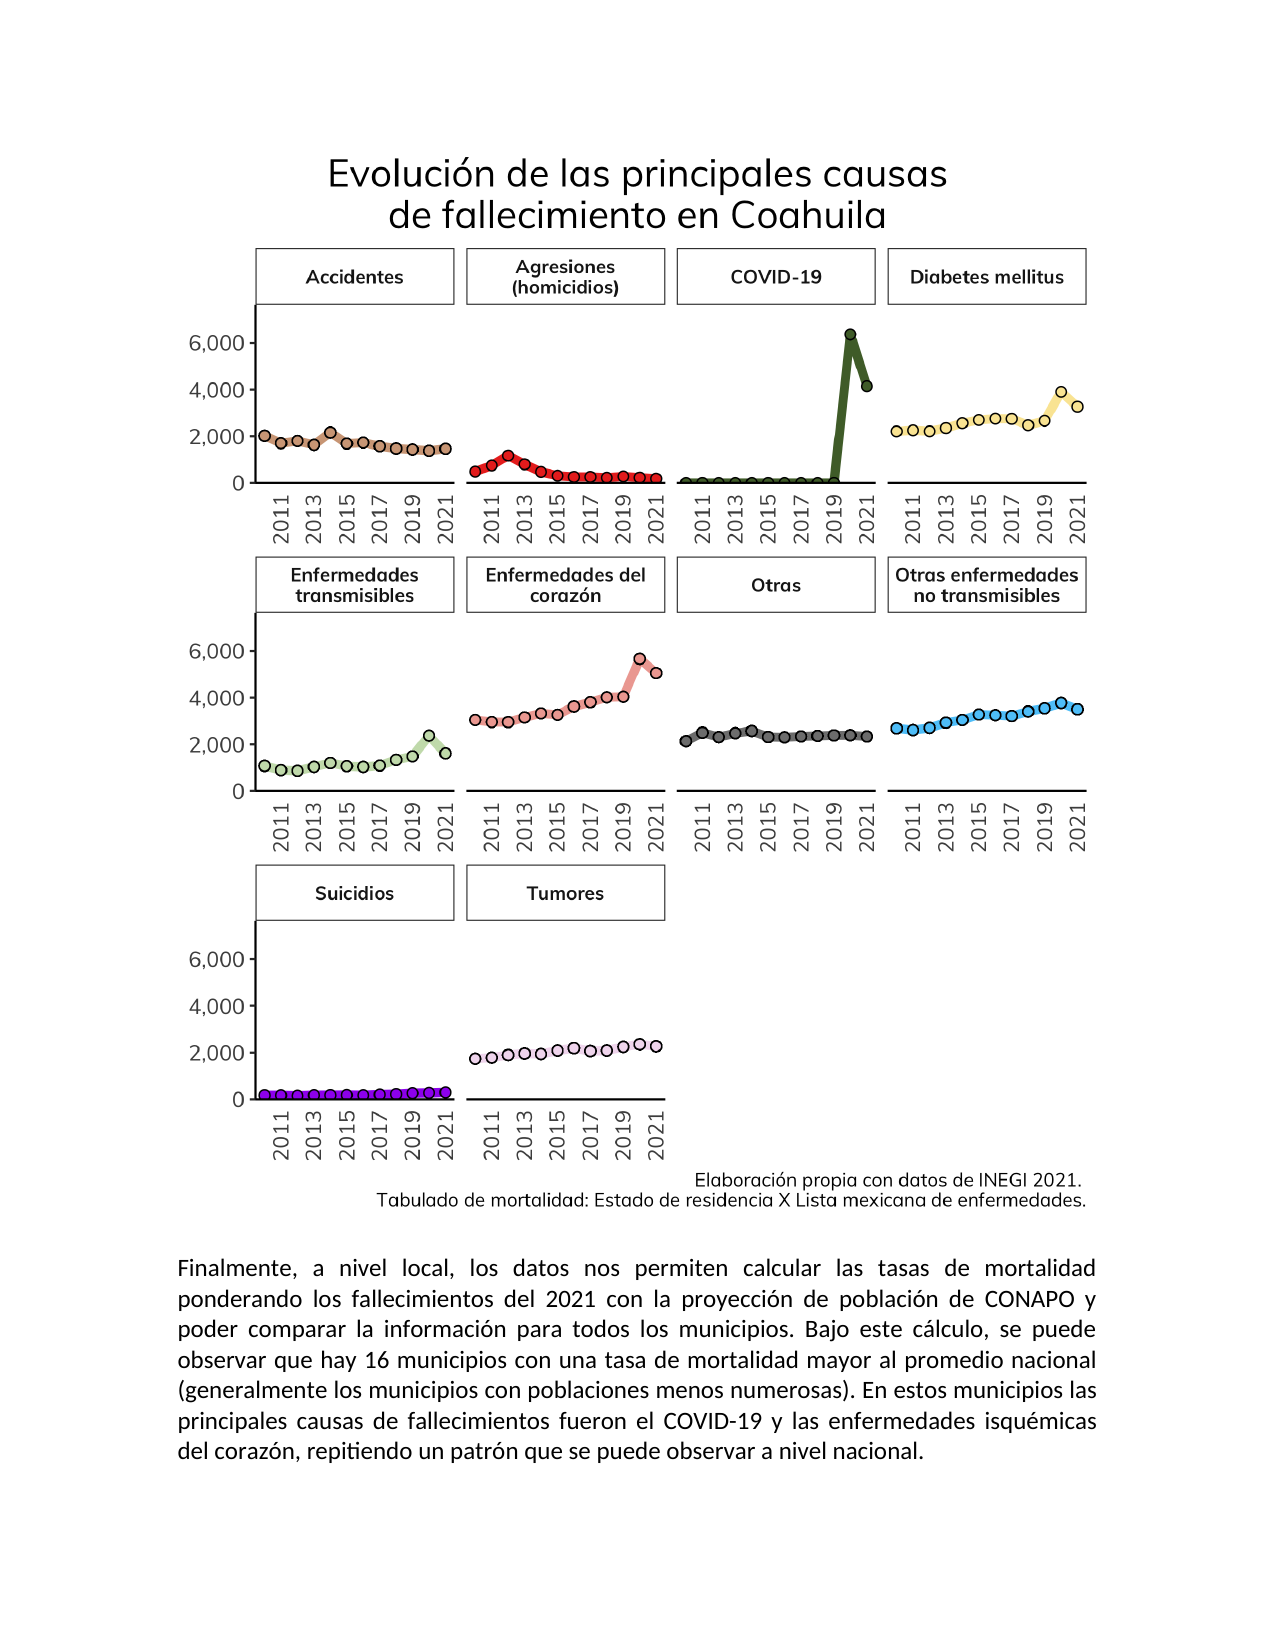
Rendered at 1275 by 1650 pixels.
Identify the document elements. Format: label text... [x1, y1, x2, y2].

text Finalmente, a nivel local, los datos nos permiten calcular las tasas de mortalidad ponderando los fallecimientos del 2021 con la proyección de población de CONAPO y poder comparar la información para todos los municipios. Bajo este cálculo, se puede observar que hay 16 municipios con una tasa de mortalidad mayor al promedio nacional (generalmente los municipios con poblaciones menos numerosas). En estos municipios las principales causas de fallecimientos fueron el COVID-19 y las enfermedades isquémicas del corazón, repitiendo un patrón que se puede observar a nivel nacional. [177, 1252, 1098, 1466]
picture [177, 147, 1098, 1222]
